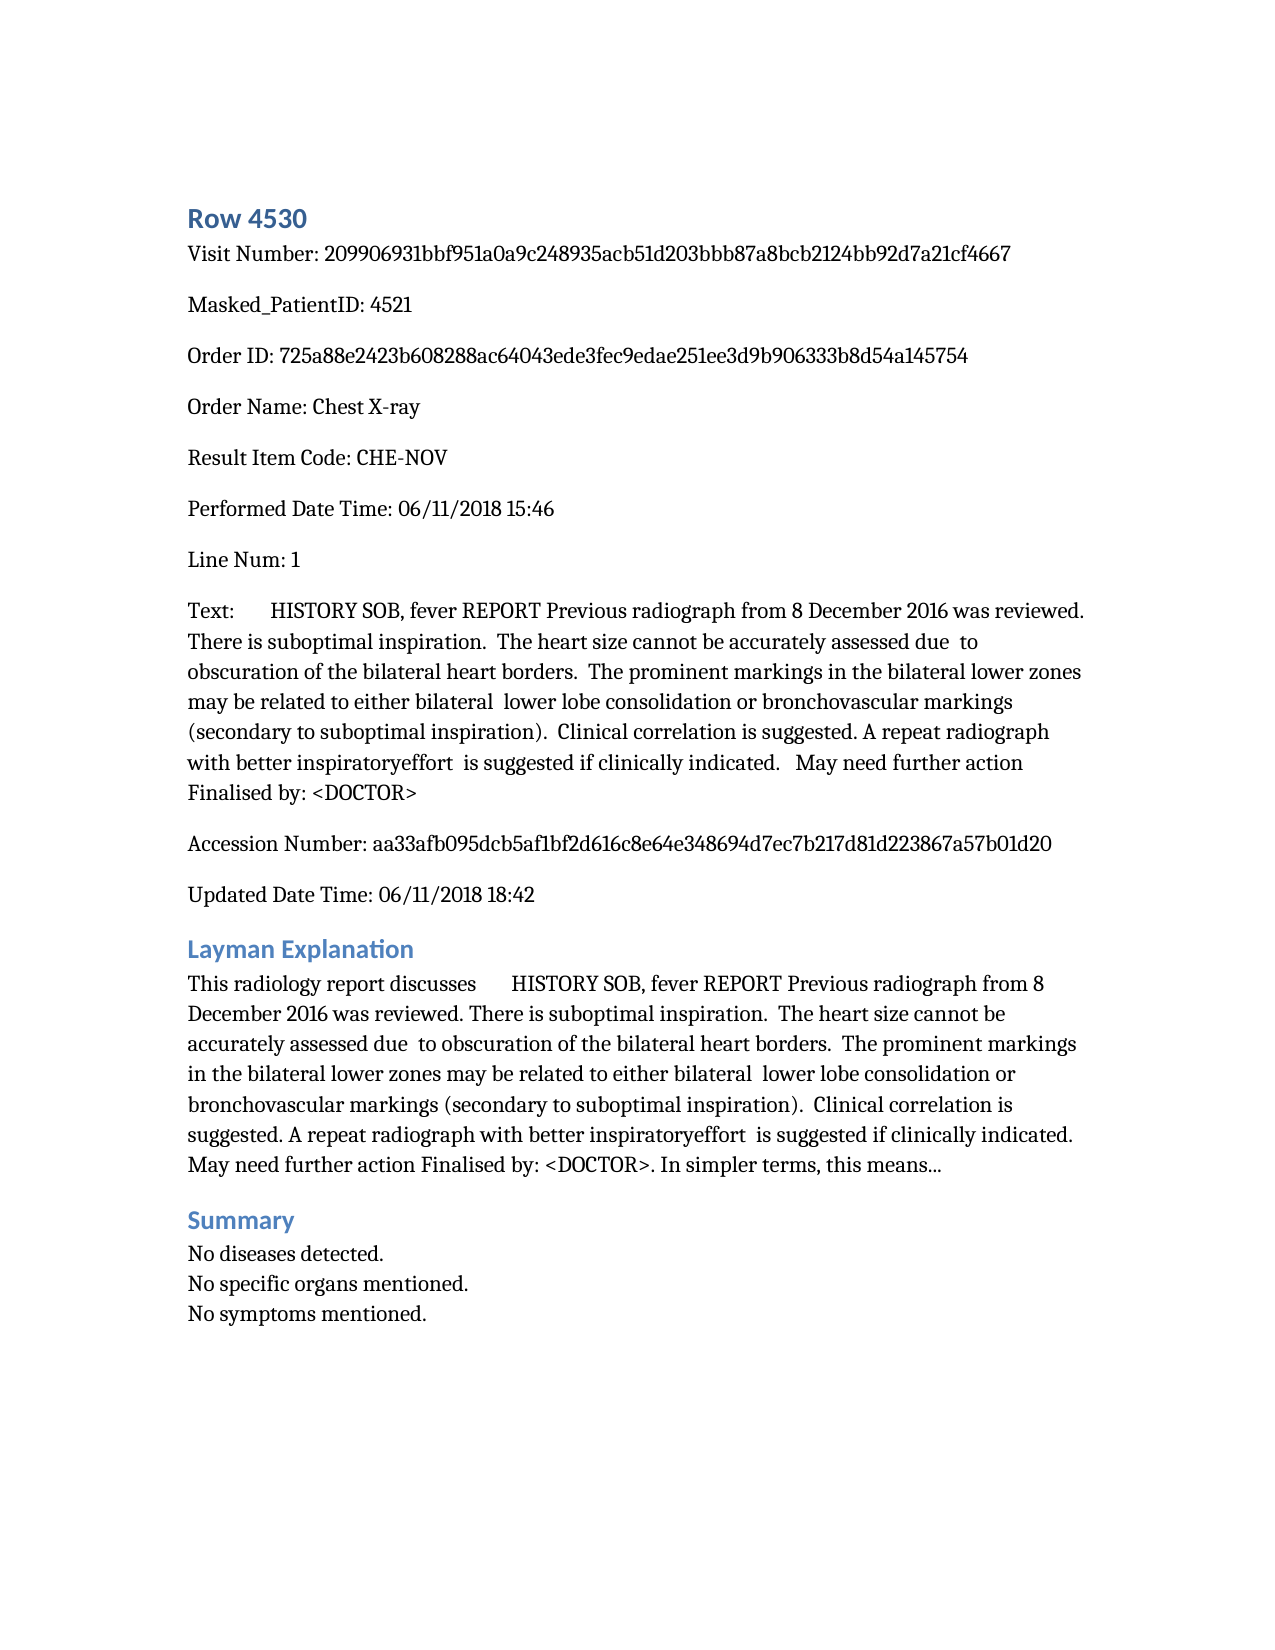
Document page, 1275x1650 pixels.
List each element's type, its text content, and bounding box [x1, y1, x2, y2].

text Visit Number: 209906931bbf951a0a9c248935acb51d203bbb87a8bcb2124bb92d7a21cf4667 [187, 241, 1087, 267]
text This radiology report discusses HISTORY SOB, fever REPORT Previous radiograph from 8 December 2016 was reviewed. There is suboptimal inspiration. The heart size cannot be accurately assessed due to obscuration of the bilateral heart borders. The prominent markings in the bilateral lower zones may be related to either bilateral lower lobe consolidation or bronchovascular markings (secondary to suboptimal inspiration). Clinical correlation is suggested. A repeat radiograph with better inspiratoryeffort is suggested if clinically indicated. May need further action Finalised by: <DOCTOR>. In simpler terms, this means... [187, 971, 1087, 1178]
subtitle Layman Explanation [187, 933, 1087, 966]
text No diseases detected. No specific organs mentioned. No symptoms mentioned. [187, 1241, 1087, 1327]
text Line Num: 1 [187, 547, 1087, 573]
text Text: HISTORY SOB, fever REPORT Previous radiograph from 8 December 2016 was reviewed. There is suboptimal inspiration. The heart size cannot be accurately assessed due to obscuration of the bilateral heart borders. The prominent markings in the bilateral lower zones may be related to either bilateral lower lobe consolidation or bronchovascular markings (secondary to suboptimal inspiration). Clinical correlation is suggested. A repeat radiograph with better inspiratoryeffort is suggested if clinically indicated. May need further action Finalised by: <DOCTOR> [187, 598, 1087, 806]
text Performed Date Time: 06/11/2018 15:46 [187, 496, 1087, 522]
text Result Item Code: CHE-NOV [187, 445, 1087, 471]
text Accession Number: aa33afb095dcb5af1bf2d616c8e64e348694d7ec7b217d81d223867a57b01d20 [187, 831, 1087, 857]
text Order Name: Chest X-ray [187, 394, 1087, 420]
text Order ID: 725a88e2423b608288ac64043ede3fec9edae251ee3d9b906333b8d54a145754 [187, 343, 1087, 369]
subtitle Summary [187, 1203, 1087, 1236]
text Masked_PatientID: 4521 [187, 292, 1087, 318]
subtitle Row 4530 [187, 200, 1087, 236]
text Updated Date Time: 06/11/2018 18:42 [187, 882, 1087, 908]
